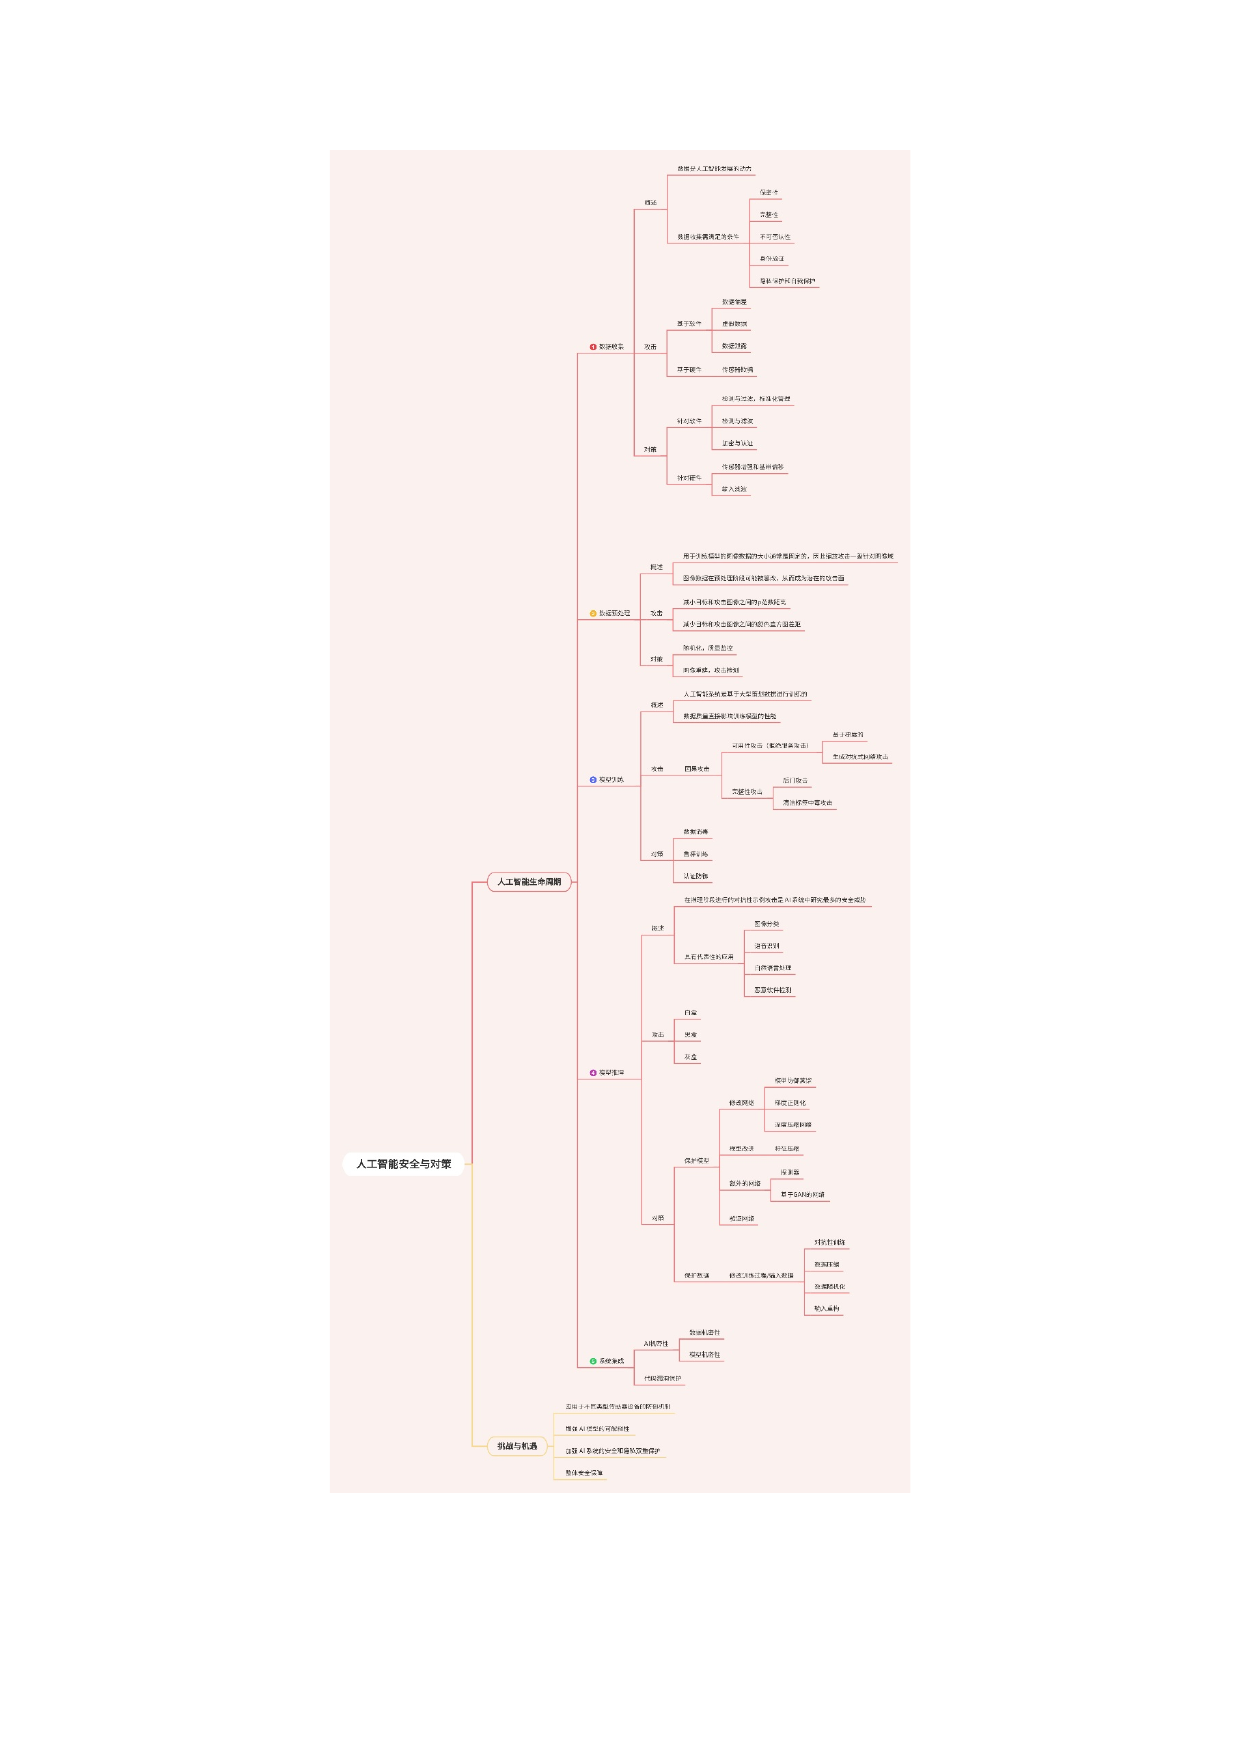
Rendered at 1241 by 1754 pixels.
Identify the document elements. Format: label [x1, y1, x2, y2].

table_header [176, 150, 1064, 1573]
picture [329, 150, 911, 1493]
